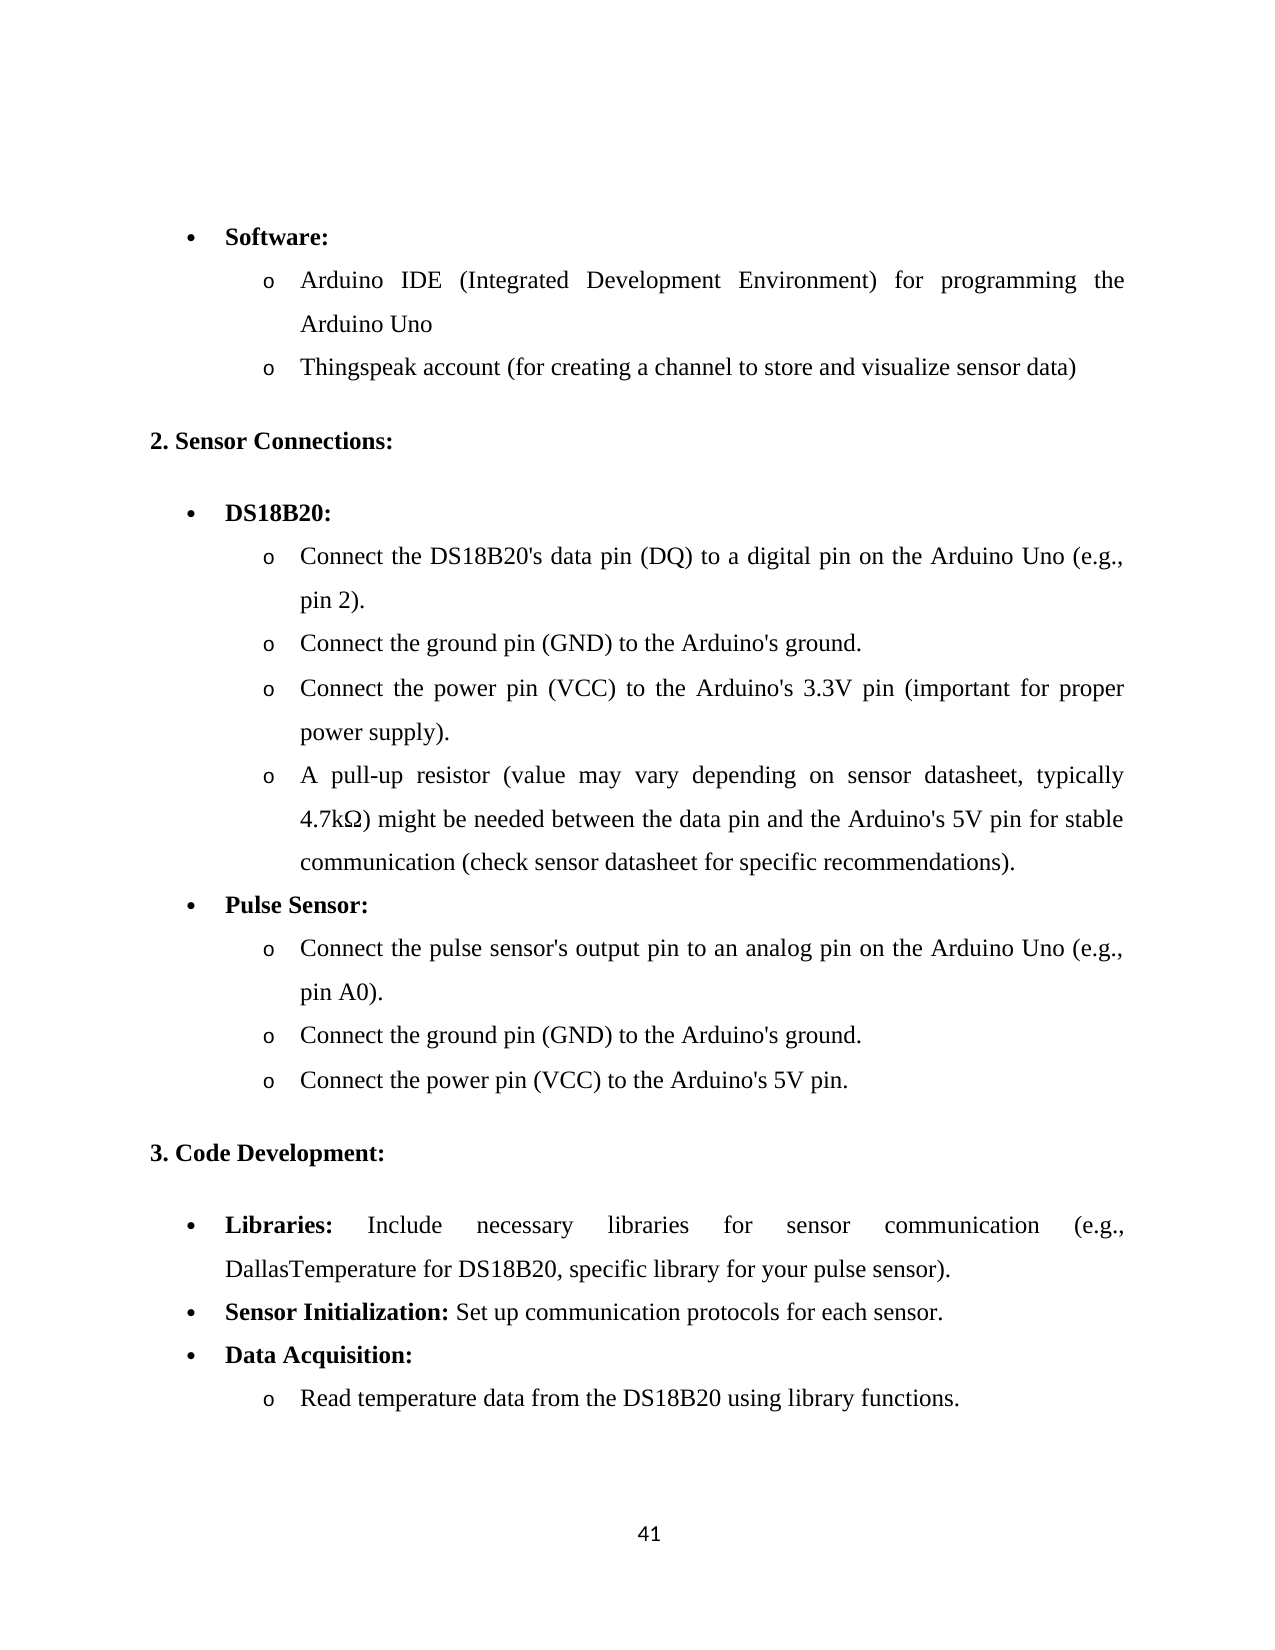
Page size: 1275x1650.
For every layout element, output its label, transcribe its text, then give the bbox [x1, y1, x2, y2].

list Connect the ground pin (GND) to the Arduino's ground. [262, 1020, 1125, 1050]
list Software: [187, 222, 1125, 251]
list Connect the pulse sensor's output pin to an analog pin on the Arduino Uno (e.g., pin A0). [262, 933, 1125, 1006]
text 3. Code Development: [150, 1138, 1125, 1167]
list Connect the power pin (VCC) to the Arduino's 5V pin. [262, 1065, 1125, 1094]
list Read temperature data from the DS18B20 using library functions. [262, 1383, 1125, 1413]
list Data Acquisition: [187, 1340, 1125, 1369]
list Arduino IDE (Integrated Development Environment) for programming the Arduino Uno [262, 265, 1125, 338]
list A pull-up resistor (value may vary depending on sensor datasheet, typically 4.7kΩ) might be needed between the data pin and the Arduino's 5V pin for stable communication (check sensor datasheet for specific recommendations). [262, 760, 1125, 876]
list Connect the ground pin (GND) to the Arduino's ground. [262, 628, 1125, 658]
list Connect the power pin (VCC) to the Arduino's 3.3V pin (important for proper power supply). [262, 673, 1125, 746]
list DS18B20: [187, 498, 1125, 527]
text 2. Sensor Connections: [150, 426, 1125, 455]
list Libraries: Include necessary libraries for sensor communication (e.g., DallasTemperature for DS18B20, specific library for your pulse sensor). [187, 1211, 1125, 1282]
list Connect the DS18B20's data pin (DQ) to a digital pin on the Arduino Uno (e.g., pin 2). [262, 541, 1125, 614]
list Thingspeak account (for creating a channel to store and visualize sensor data) [262, 352, 1125, 382]
list Pulse Sensor: [187, 890, 1125, 919]
list Sensor Initialization: Set up communication protocols for each sensor. [187, 1297, 1125, 1326]
